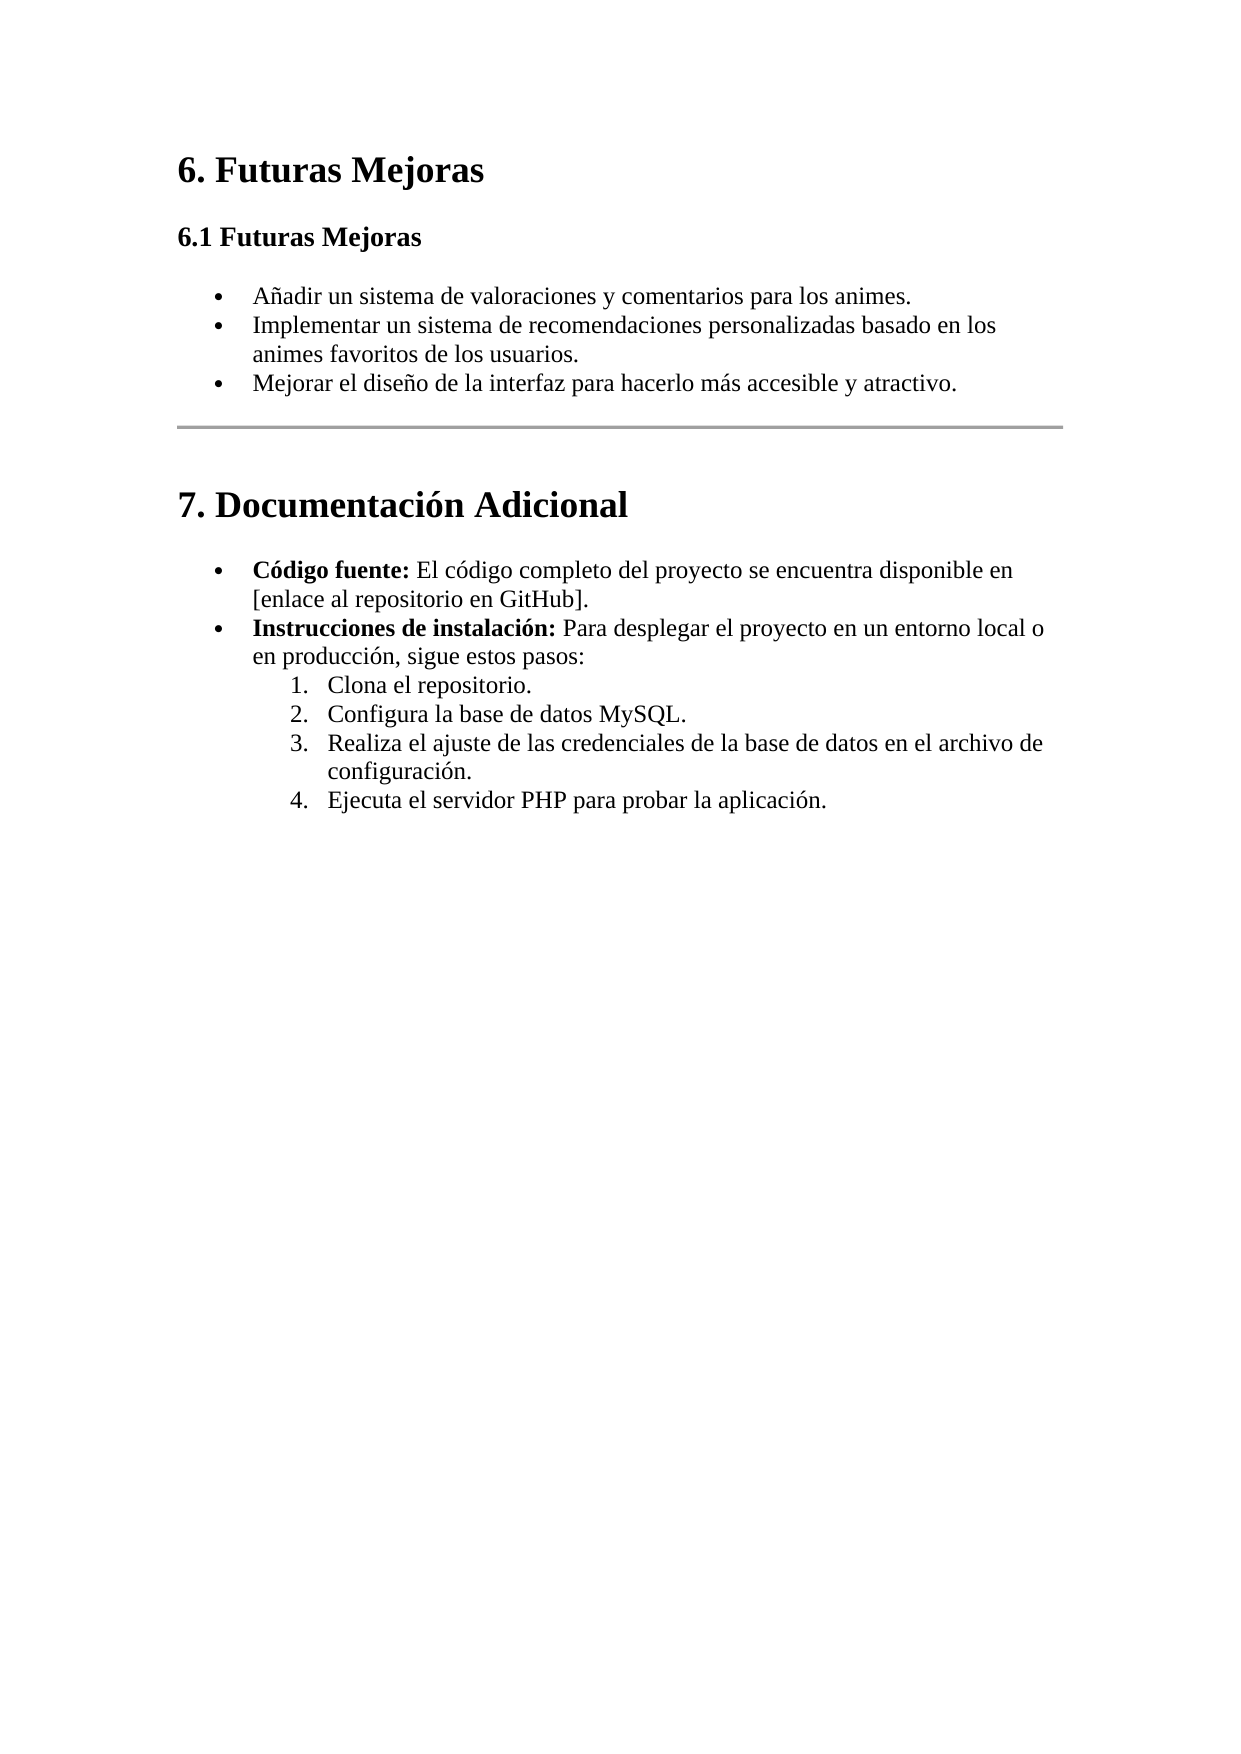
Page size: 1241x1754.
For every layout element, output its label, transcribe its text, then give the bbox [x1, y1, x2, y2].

list Mejorar el diseño de la interfaz para hacerlo más accesible y atractivo. [215, 368, 1063, 396]
list Ejecuta el servidor PHP para probar la aplicación. [290, 785, 1063, 814]
text 6.1 Futuras Mejoras [177, 220, 1063, 252]
list Realiza el ajuste de las credenciales de la base de datos en el archivo de configuración. [290, 728, 1063, 785]
list Añadir un sistema de valoraciones y comentarios para los animes. [215, 281, 1063, 310]
text 6. Futuras Mejoras [177, 148, 1063, 191]
text 7. Documentación Adicional [177, 483, 1063, 526]
list Implementar un sistema de recomendaciones personalizadas basado en los animes favoritos de los usuarios. [215, 310, 1063, 368]
list Clona el repositorio. [290, 670, 1063, 699]
list Código fuente: El código completo del proyecto se encuentra disponible en [enlace al repositorio en GitHub]. [215, 555, 1063, 613]
list Instrucciones de instalación: Para desplegar el proyecto en un entorno local o en producción, sigue estos pasos: [215, 613, 1063, 670]
list Configura la base de datos MySQL. [290, 699, 1063, 728]
